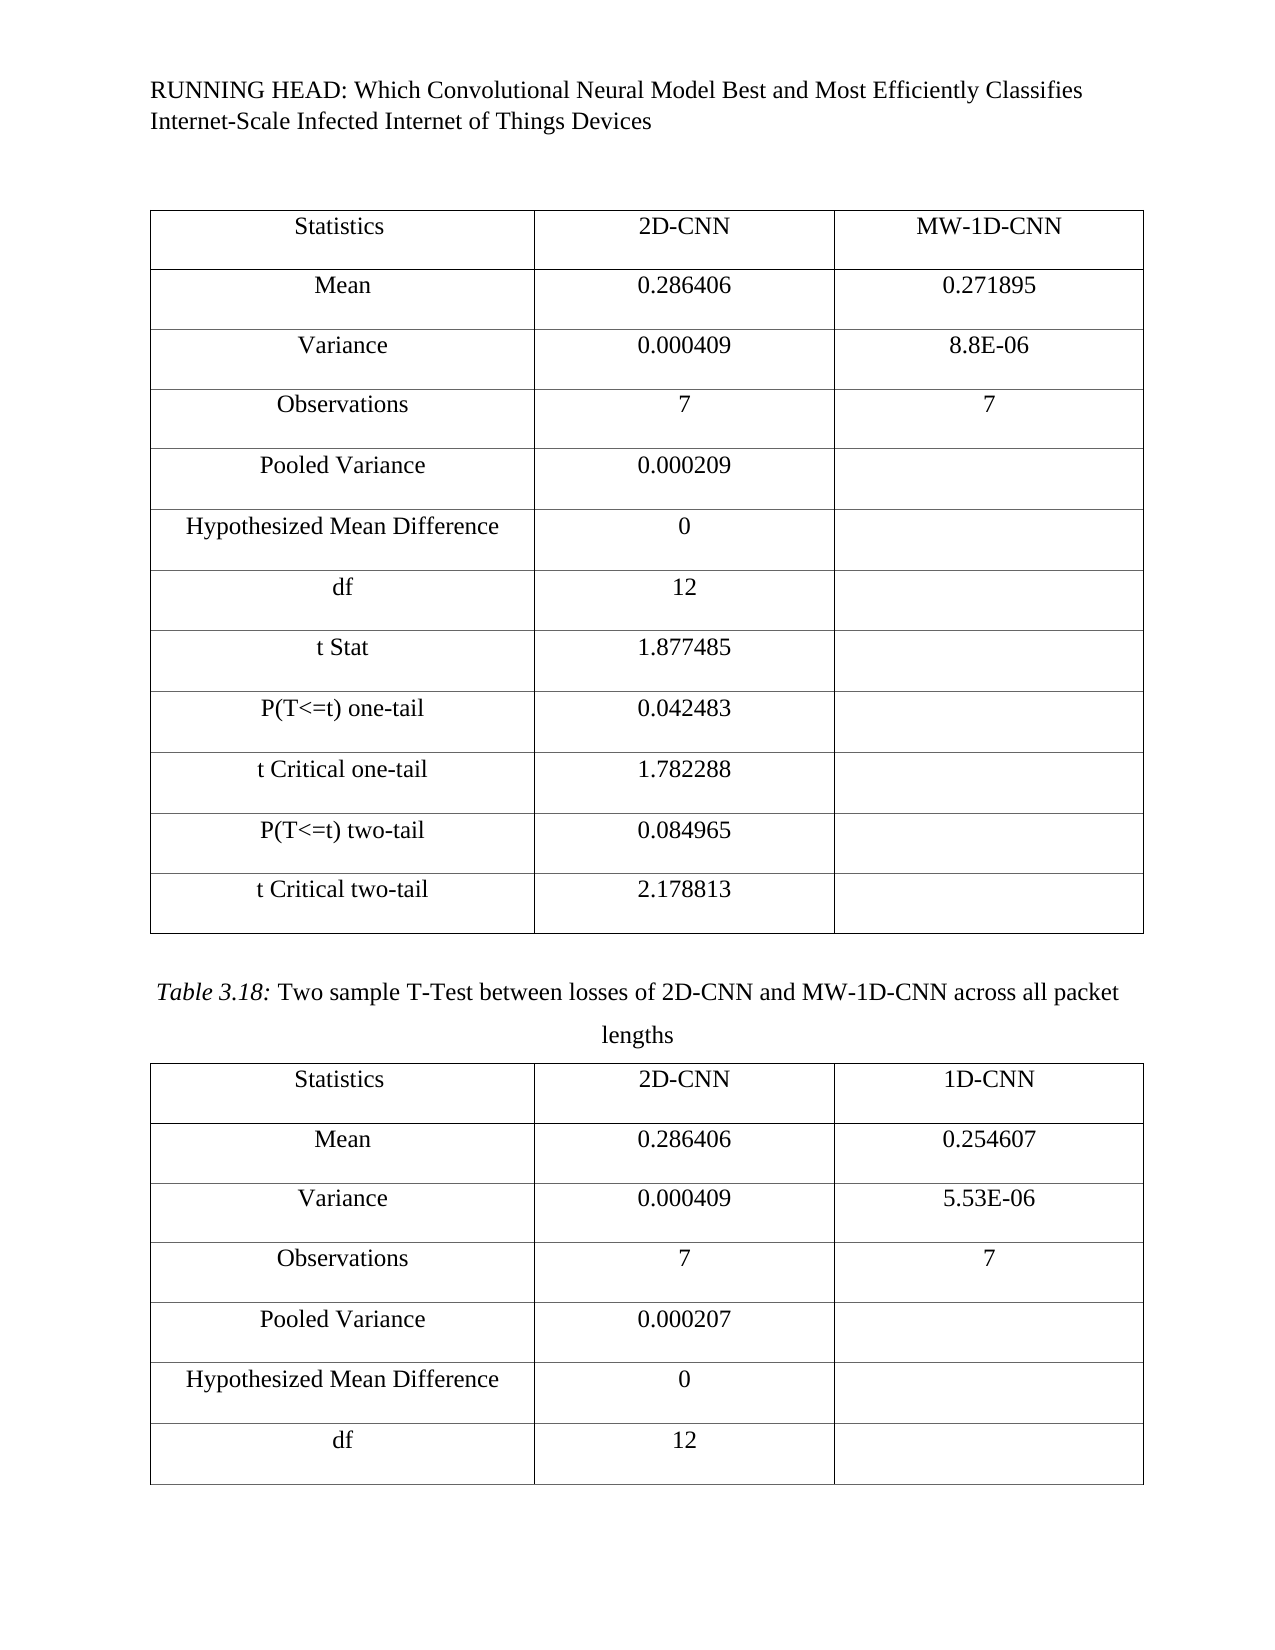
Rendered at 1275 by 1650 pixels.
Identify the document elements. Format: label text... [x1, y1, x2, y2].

table_cell 12 [535, 1424, 834, 1484]
table_cell 0.042483 [535, 692, 834, 752]
text Table 3.18: Two sample T-Test between losses of 2D-CNN and MW-1D-CNN across all packet lengths [150, 977, 1125, 1049]
table_cell 0.000207 [535, 1303, 834, 1362]
table_cell Hypothesized Mean Difference [151, 510, 534, 569]
table_cell 0.254607 [835, 1124, 1143, 1182]
table_cell Mean [151, 270, 534, 329]
table_cell 0.084965 [535, 814, 834, 873]
table_cell [835, 1363, 1143, 1423]
table_cell 12 [535, 571, 834, 630]
table_header 2D-CNN [535, 211, 834, 269]
table_cell [835, 814, 1143, 873]
table_cell 1.782288 [535, 753, 834, 812]
table_header 1D-CNN [835, 1064, 1143, 1123]
table_cell Variance [151, 1184, 534, 1242]
table_cell [835, 753, 1143, 812]
table_cell [835, 631, 1143, 691]
table_cell 0.000209 [535, 449, 834, 509]
table_cell Pooled Variance [151, 1303, 534, 1362]
table_cell 8.8E-06 [835, 330, 1143, 388]
table_cell 0.000409 [535, 1184, 834, 1242]
table_cell df [151, 571, 534, 630]
table_cell P(T<=t) one-tail [151, 692, 534, 752]
table_cell 1.877485 [535, 631, 834, 691]
table_cell 0.271895 [835, 270, 1143, 329]
table_cell [835, 692, 1143, 752]
table_cell 0.000409 [535, 330, 834, 388]
table_cell t Critical one-tail [151, 753, 534, 812]
table_cell [835, 1303, 1143, 1362]
table_cell [835, 874, 1143, 933]
table_cell 7 [835, 390, 1143, 448]
table_header Statistics [151, 211, 534, 269]
table_cell t Stat [151, 631, 534, 691]
table_cell [835, 571, 1143, 630]
table_cell 0 [535, 1363, 834, 1423]
table_cell 0 [535, 510, 834, 569]
table_cell Mean [151, 1124, 534, 1182]
table_cell P(T<=t) two-tail [151, 814, 534, 873]
table_header 2D-CNN [535, 1064, 834, 1123]
table_header Statistics [151, 1064, 534, 1123]
table_cell 0.286406 [535, 270, 834, 329]
table_cell [835, 1424, 1143, 1484]
table_cell [835, 449, 1143, 509]
table_cell 2.178813 [535, 874, 834, 933]
table_cell [835, 510, 1143, 569]
table_cell t Critical two-tail [151, 874, 534, 933]
table_cell Observations [151, 390, 534, 448]
table_cell 7 [535, 1243, 834, 1302]
table_cell df [151, 1424, 534, 1484]
table_cell Pooled Variance [151, 449, 534, 509]
table_cell 7 [535, 390, 834, 448]
table_cell Observations [151, 1243, 534, 1302]
table_cell 0.286406 [535, 1124, 834, 1182]
table_cell Variance [151, 330, 534, 388]
table_cell Hypothesized Mean Difference [151, 1363, 534, 1423]
table_cell 5.53E-06 [835, 1184, 1143, 1242]
table_header MW-1D-CNN [835, 211, 1143, 269]
table_cell 7 [835, 1243, 1143, 1302]
